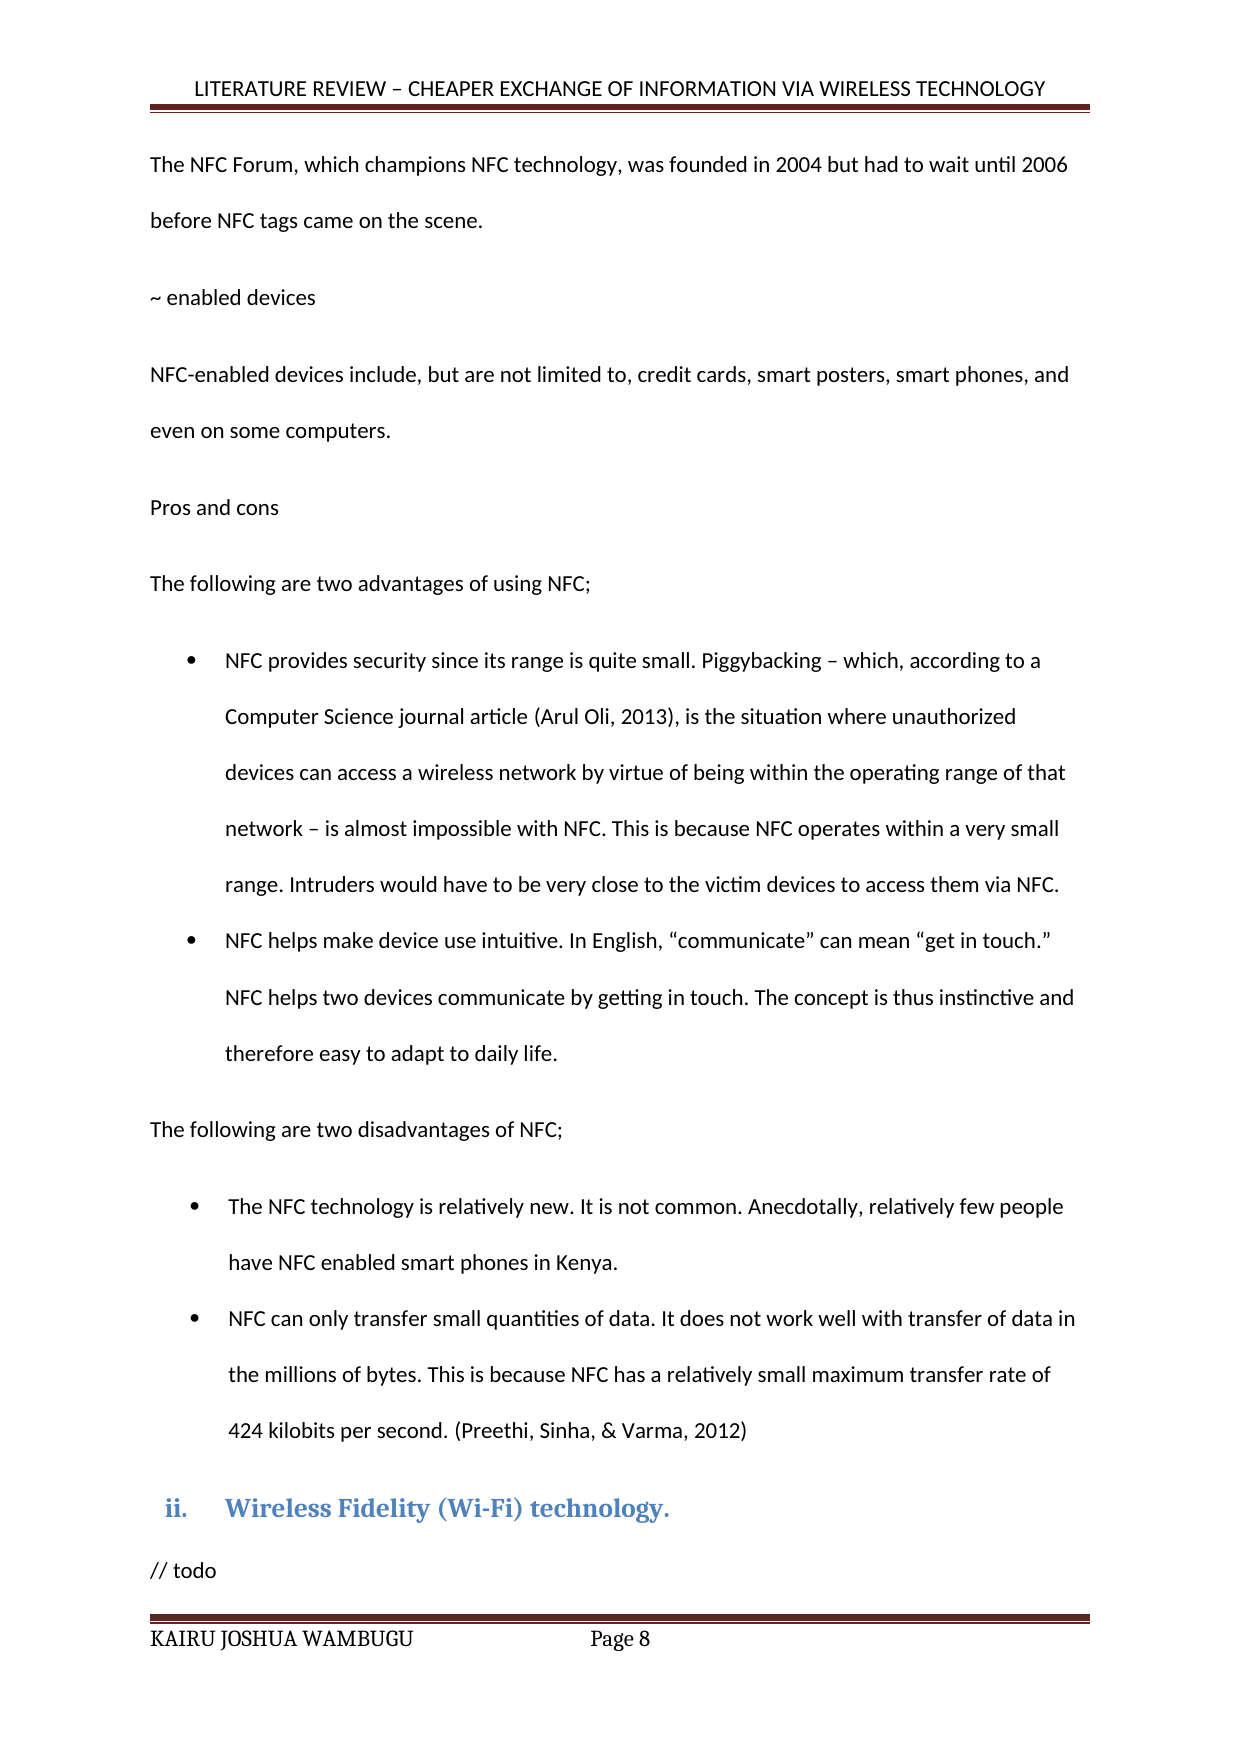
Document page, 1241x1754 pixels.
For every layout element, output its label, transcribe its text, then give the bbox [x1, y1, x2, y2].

list NFC can only transfer small quantities of data. It does not work well with transfer of data in the millions of bytes. This is because NFC has a relatively small maximum transfer rate of 424 kilobits per second. [191, 1304, 1090, 1445]
text Pros and cons [150, 493, 1090, 521]
list NFC provides security since its range is quite small. Piggybacking – which, according to a Computer Science journal article , is the situation where unauthorized devices can access a wireless network by virtue of being within the operating range of that network – is almost impossible with NFC. This is because NFC operates within a very small range. Intruders would have to be very close to the victim devices to access them via NFC. [187, 646, 1090, 899]
text ~ enabled devices [150, 283, 1090, 311]
text The NFC Forum, which champions NFC technology, was founded in 2004 but had to wait until 2006 before NFC tags came on the scene. [150, 150, 1090, 234]
text The following are two disadvantages of NFC; [150, 1116, 1090, 1144]
text // todo [150, 1556, 1090, 1584]
subtitle Wireless Fidelity (Wi-Fi) technology. [187, 1493, 1090, 1525]
list NFC helps make device use intuitive. In English, “communicate” can mean “get in touch.” NFC helps two devices communicate by getting in touch. The concept is thus instinctive and therefore easy to adapt to daily life. [187, 927, 1090, 1067]
text NFC-enabled devices include, but are not limited to, credit cards, smart posters, smart phones, and even on some computers. [150, 360, 1090, 444]
text The following are two advantages of using NFC; [150, 569, 1090, 598]
list The NFC technology is relatively new. It is not common. Anecdotally, relatively few people have NFC enabled smart phones in Kenya. [191, 1192, 1090, 1277]
